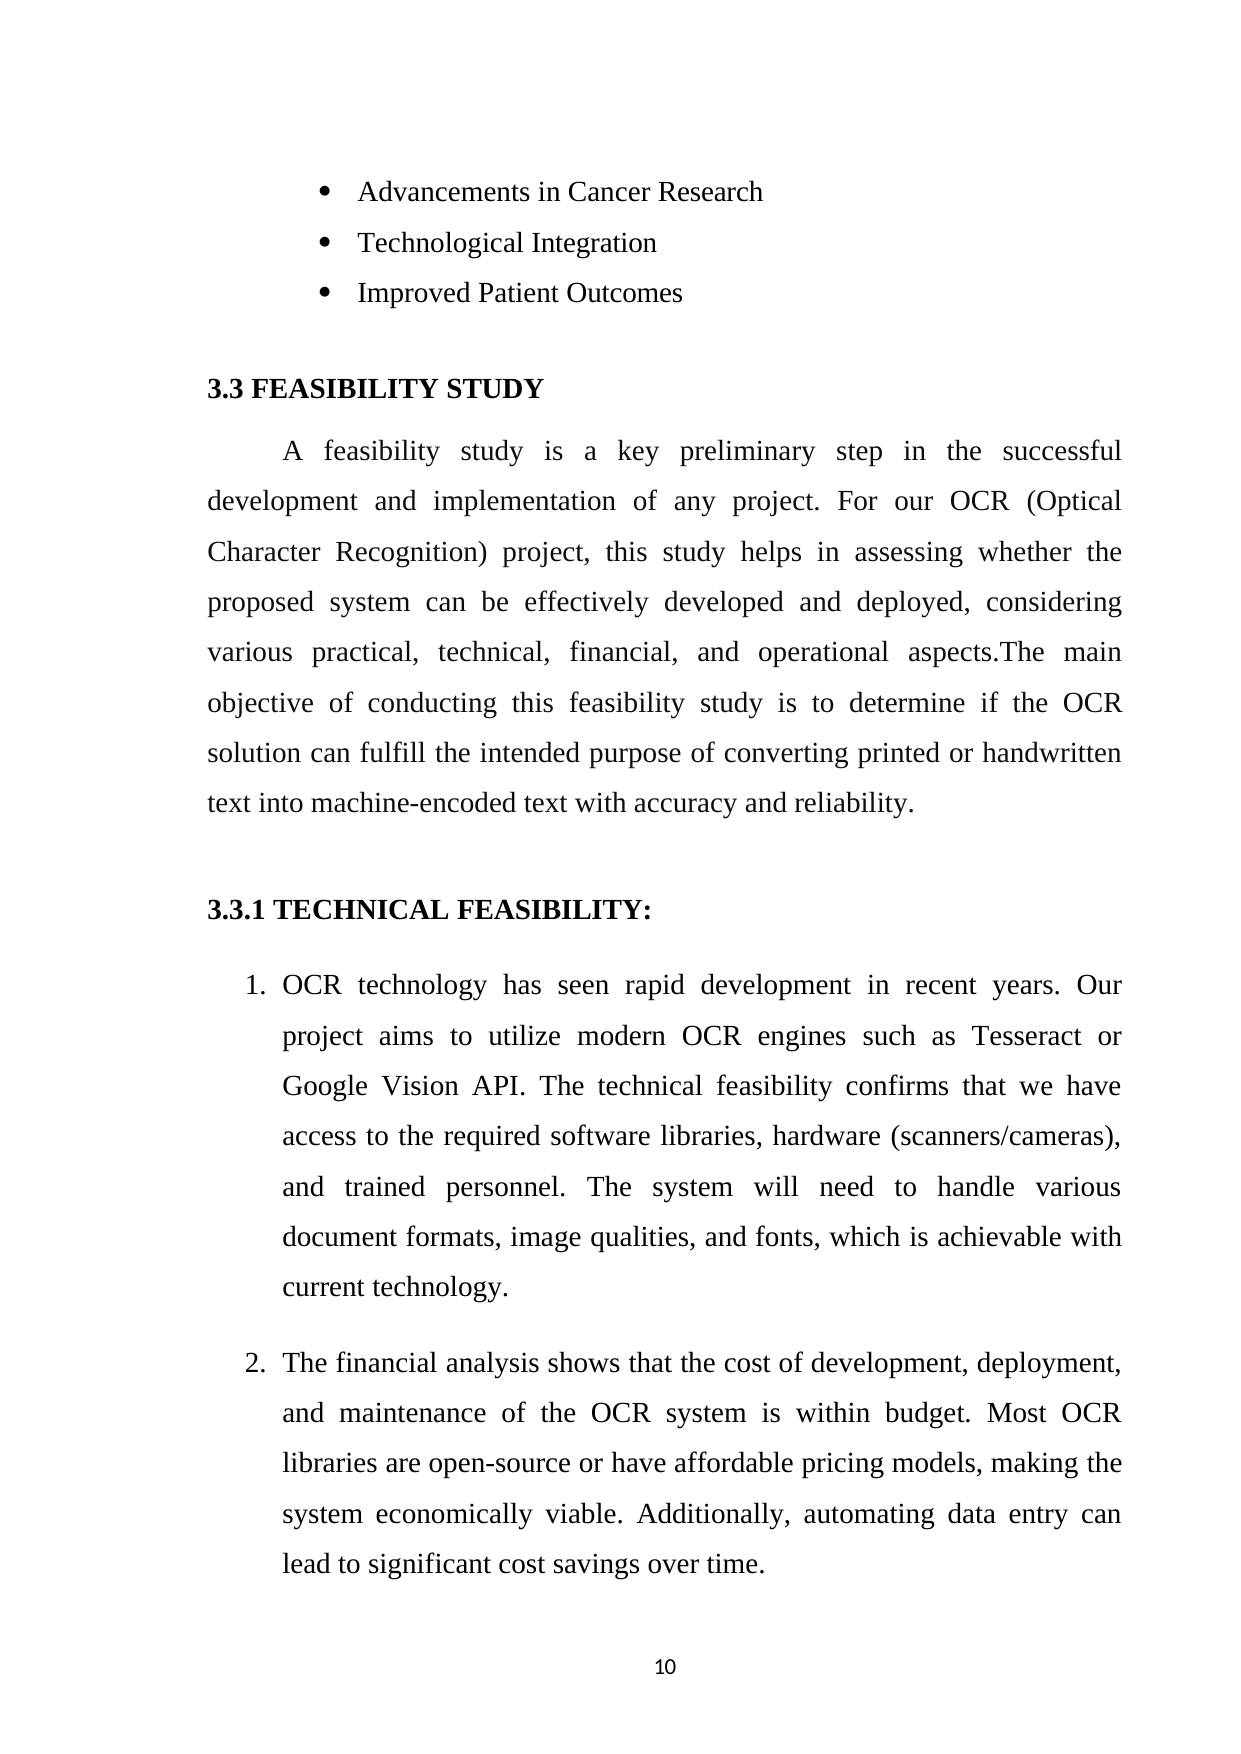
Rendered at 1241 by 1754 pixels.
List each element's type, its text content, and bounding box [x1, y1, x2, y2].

list OCR technology has seen rapid development in recent years. Our project aims to utilize modern OCR engines such as Tesseract or Google Vision API. The technical feasibility confirms that we have access to the required software libraries, hardware (scanners/cameras), and trained personnel. The system will need to handle various document formats, image qualities, and fonts, which is achievable with current technology. [244, 967, 1122, 1303]
list Advancements in Cancer Research [319, 174, 1137, 208]
list The financial analysis shows that the cost of development, deployment, and maintenance of the OCR system is within budget. Most OCR libraries are open-source or have affordable pricing models, making the system economically viable. Additionally, automating data entry can lead to significant cost savings over time. [244, 1345, 1122, 1580]
text A feasibility study is a key preliminary step in the successful development and implementation of any project. For our OCR (Optical Character Recognition) project, this study helps in assessing whether the proposed system can be effectively developed and deployed, considering various practical, technical, financial, and operational aspects.The main objective of conducting this feasibility study is to determine if the OCR solution can fulfill the intended purpose of converting printed or handwritten text into machine-encoded text with accuracy and reliability. [207, 433, 1123, 819]
subtitle FEASIBILITY STUDY [207, 372, 1137, 405]
subtitle TECHNICAL FEASIBILITY: [207, 892, 1137, 926]
list Improved Patient Outcomes [319, 275, 1137, 309]
list Technological Integration [319, 225, 1137, 258]
